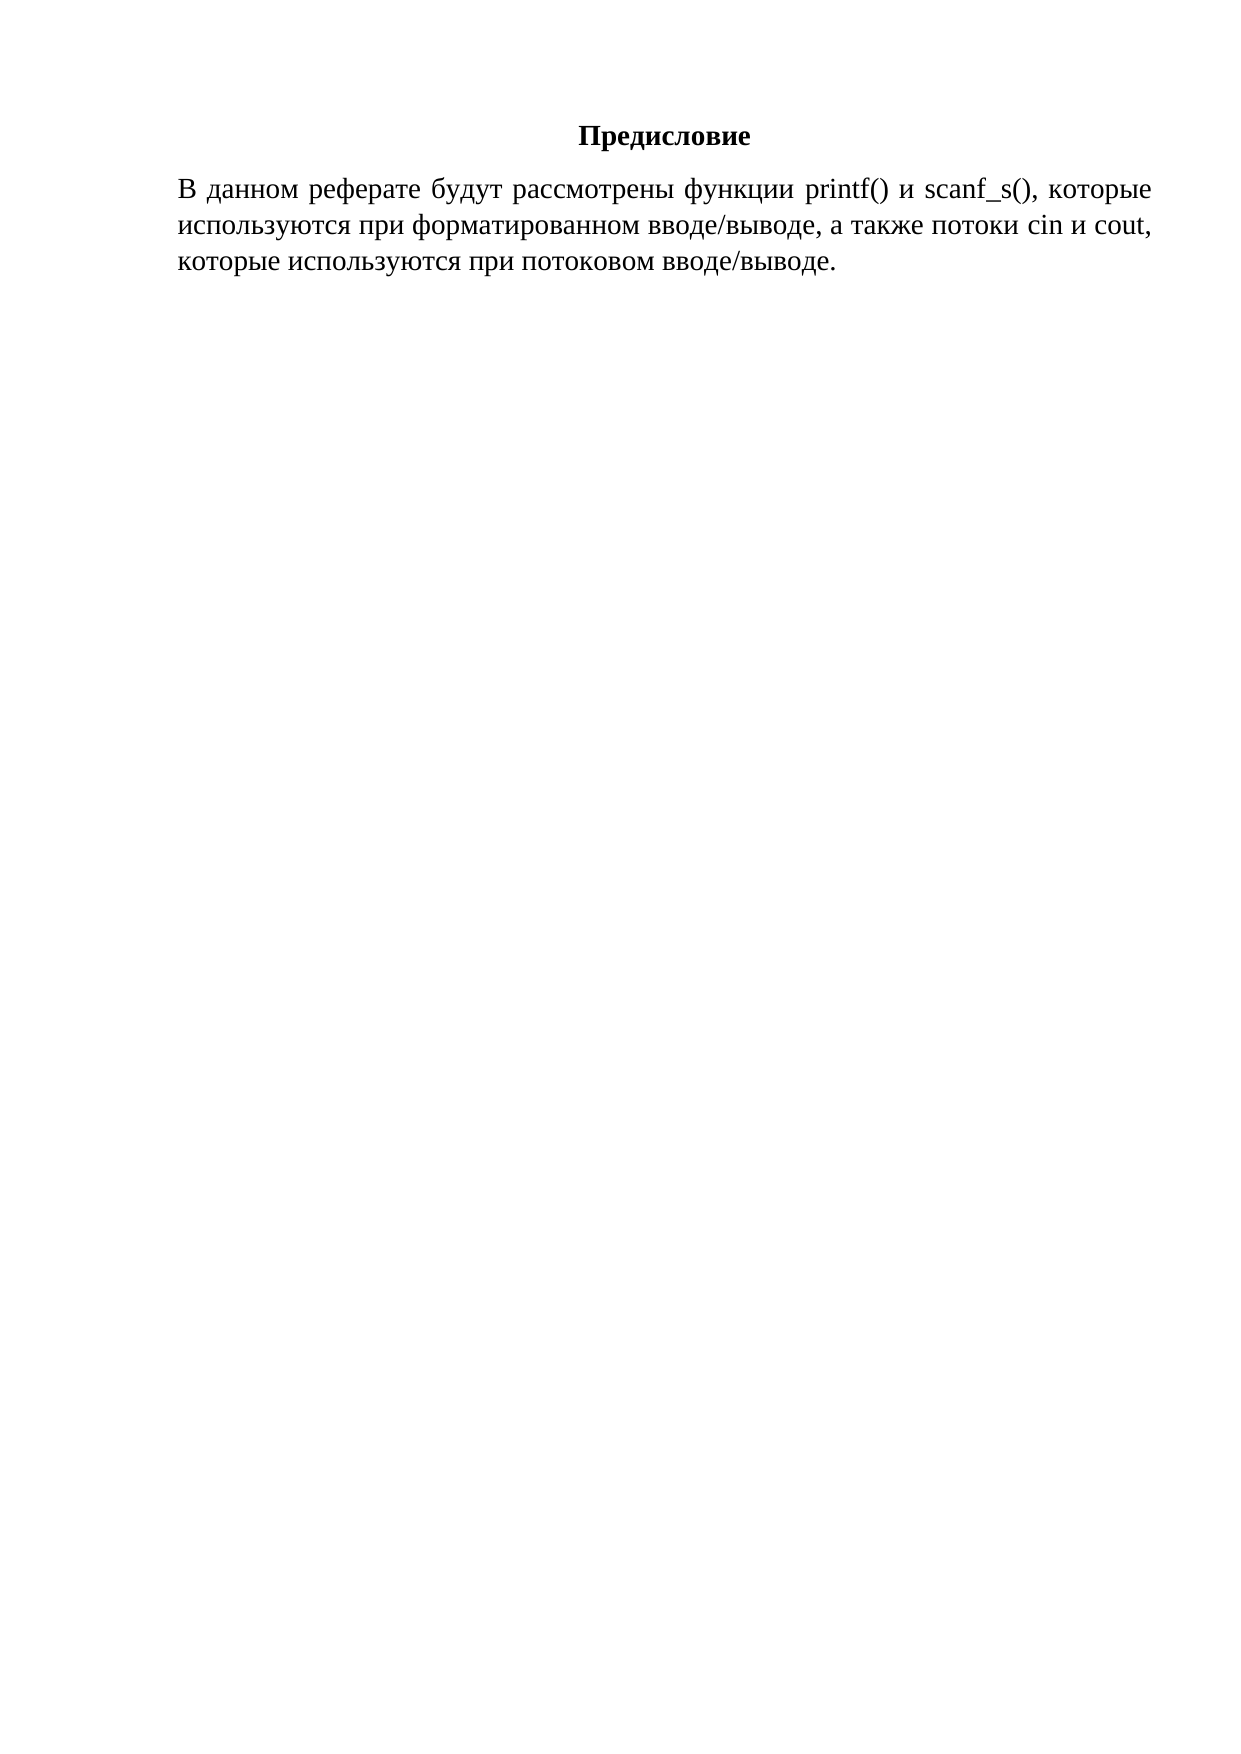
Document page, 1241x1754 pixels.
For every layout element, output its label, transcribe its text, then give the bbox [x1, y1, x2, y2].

text Предисловие [177, 118, 1152, 152]
text В данном реферате будут рассмотрены функции printf() и scanf_s(), которые используются при форматированном вводе/выводе, а также потоки cin и cout, которые используются при потоковом вводе/выводе. [177, 171, 1152, 277]
